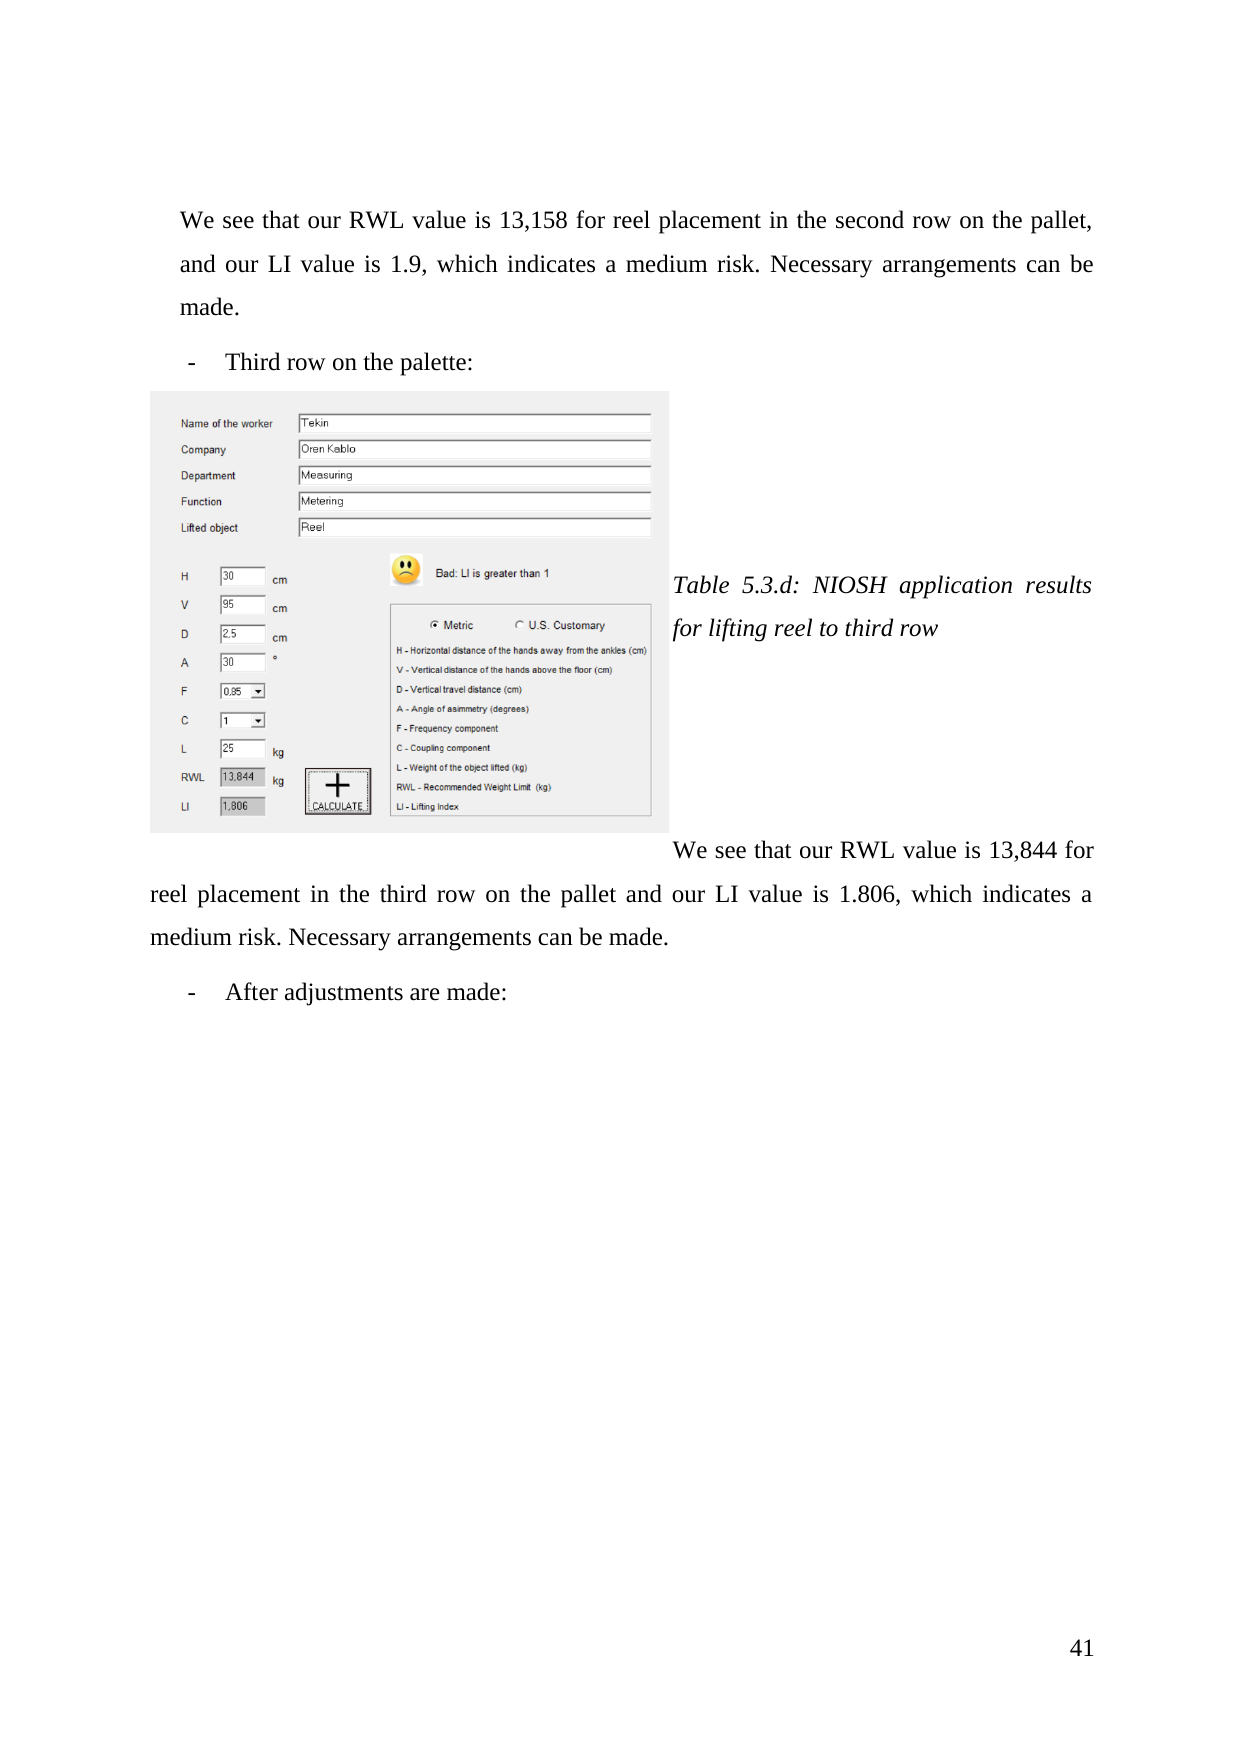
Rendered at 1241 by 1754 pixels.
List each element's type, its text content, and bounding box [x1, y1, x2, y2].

picture [150, 390, 670, 833]
text We see that our RWL value is 13,158 for reel placement in the second row on the pallet, and our LI value is 1.9, which indicates a medium risk. Necessary arrangements can be made. [179, 206, 1094, 321]
text We see that our RWL value is 13,844 for reel placement in the third row on the pallet and our LI value is 1.806, which indicates a medium risk. Necessary arrangements can be made. [150, 836, 1094, 951]
text Table 5.3.d: NIOSH application results for lifting reel to third row [670, 570, 1094, 642]
list After adjustments are made: [187, 977, 1094, 1006]
list Third row on the palette: [187, 347, 1094, 376]
